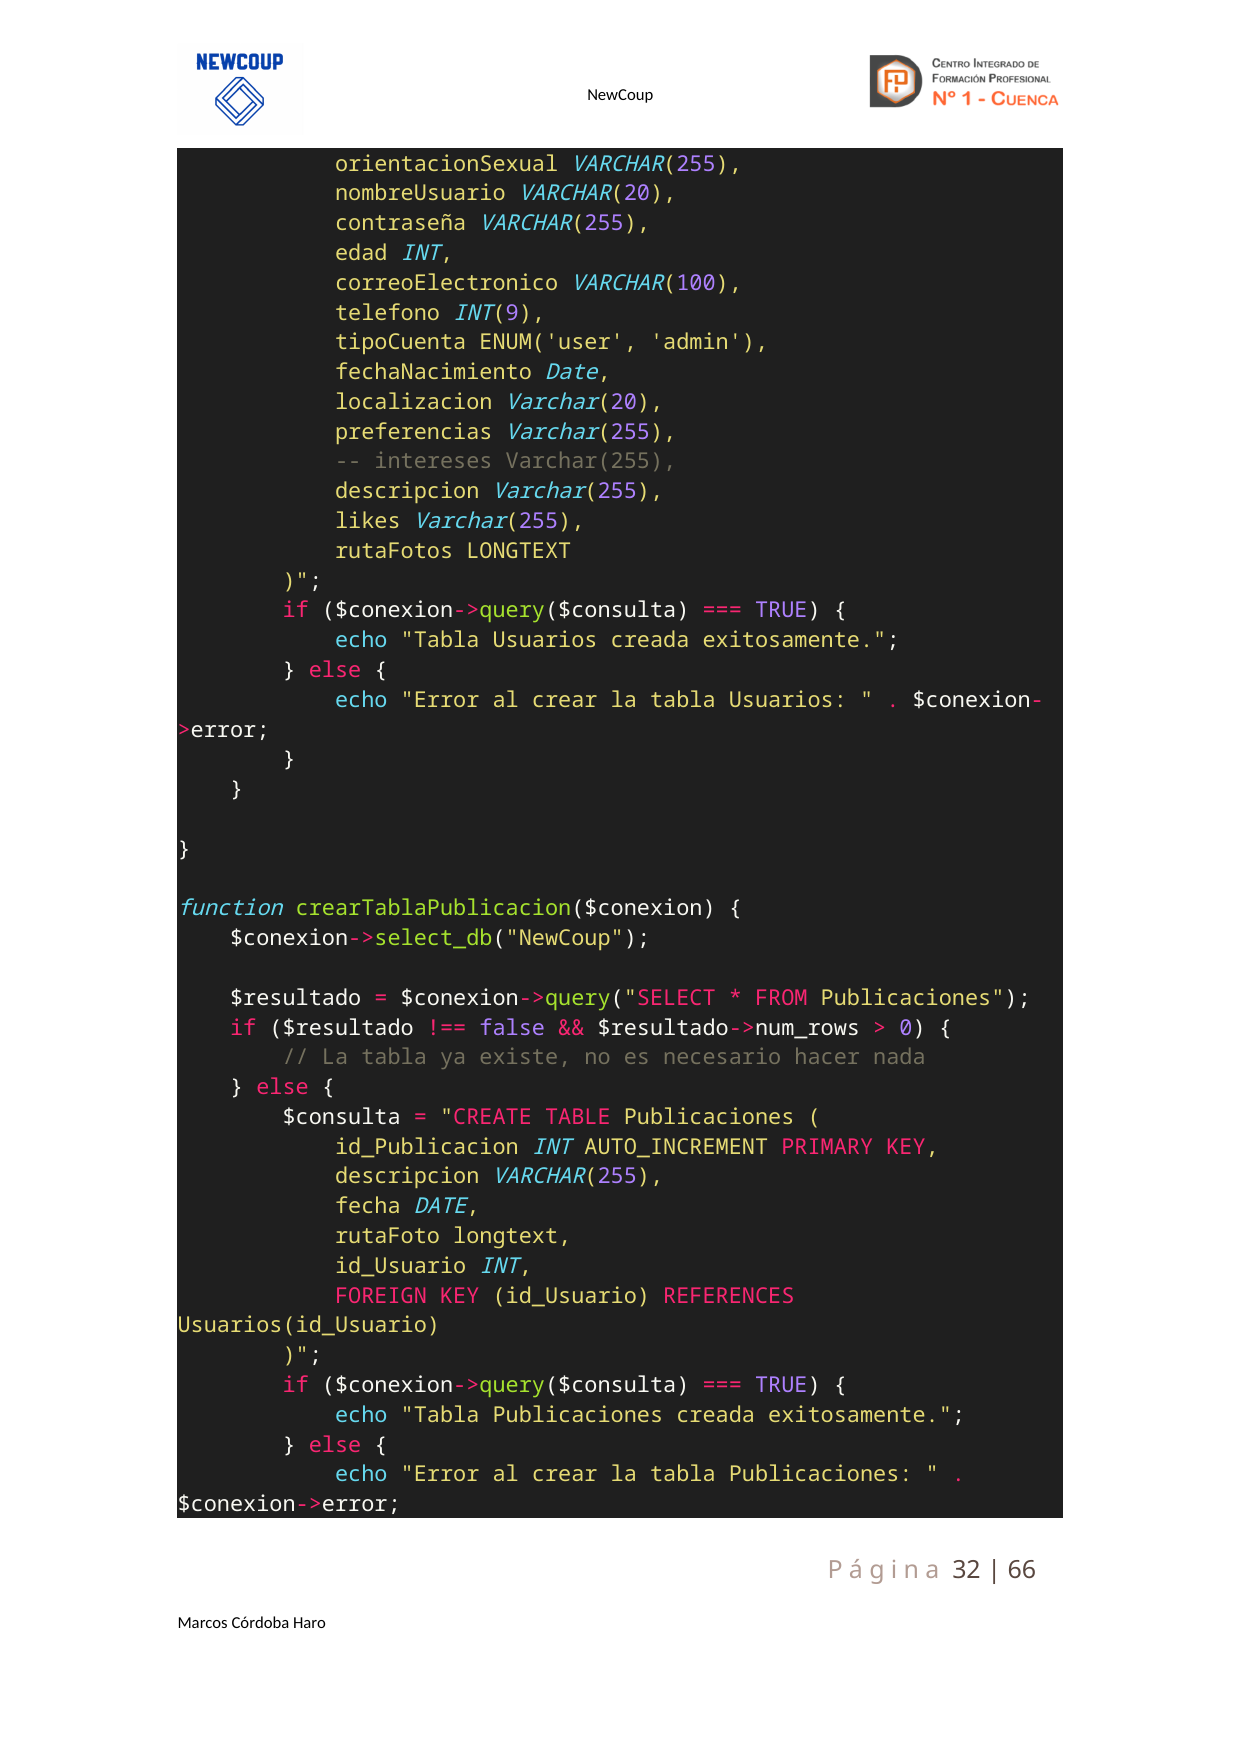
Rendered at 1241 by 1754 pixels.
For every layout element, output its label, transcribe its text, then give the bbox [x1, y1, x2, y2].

text echo "Error al crear la tabla Publicaciones: " . $conexion->error; [177, 1458, 1063, 1518]
text preferencias Varchar(255), [177, 416, 1063, 446]
text tipoCuenta ENUM('user', 'admin'), [177, 326, 1063, 356]
text id_Publicacion INT AUTO_INCREMENT PRIMARY KEY, [177, 1131, 1063, 1161]
text if ($conexion->query($consulta) === TRUE) { [177, 594, 1063, 624]
text echo "Tabla Publicaciones creada exitosamente."; [177, 1399, 1063, 1429]
text localizacion Varchar(20), [177, 386, 1063, 416]
text $resultado = $conexion->query("SELECT * FROM Publicaciones"); [177, 982, 1063, 1012]
text descripcion VARCHAR(255), [177, 1161, 1063, 1190]
text -- intereses Varchar(255), [177, 446, 1063, 475]
text if ($conexion->query($consulta) === TRUE) { [177, 1369, 1063, 1399]
text fechaNacimiento Date, [177, 356, 1063, 386]
text descripcion Varchar(255), [177, 475, 1063, 505]
text // La tabla ya existe, no es necesario hacer nada [177, 1041, 1063, 1071]
text likes Varchar(255), [177, 505, 1063, 535]
text FOREIGN KEY (id_Usuario) REFERENCES Usuarios(id_Usuario) [177, 1280, 1063, 1339]
text function crearTablaPublicacion($conexion) { [177, 892, 1063, 922]
text } else { [177, 1429, 1063, 1458]
text fecha DATE, [177, 1190, 1063, 1220]
picture [865, 50, 1063, 109]
text } else { [177, 1071, 1063, 1101]
text rutaFotos LONGTEXT [177, 535, 1063, 565]
text } [177, 833, 1063, 863]
text $consulta = "CREATE TABLE Publicaciones ( [177, 1101, 1063, 1131]
text rutaFoto longtext, [177, 1220, 1063, 1250]
text id_Usuario INT, [177, 1250, 1063, 1280]
text echo "Error al crear la tabla Usuarios: " . $conexion->error; [177, 684, 1063, 743]
text telefono INT(9), [177, 297, 1063, 326]
text )"; [177, 565, 1063, 594]
text if ($resultado !== false && $resultado->num_rows > 0) { [177, 1012, 1063, 1041]
text )"; [177, 1339, 1063, 1369]
picture [177, 43, 304, 135]
text } else { [177, 654, 1063, 684]
text contraseña VARCHAR(255), [177, 207, 1063, 237]
text correoElectronico VARCHAR(100), [177, 267, 1063, 297]
text orientacionSexual VARCHAR(255), [177, 148, 1063, 177]
text edad INT, [177, 237, 1063, 267]
text echo "Tabla Usuarios creada exitosamente."; [177, 624, 1063, 654]
text $conexion->select_db("NewCoup"); [177, 922, 1063, 952]
text } [177, 773, 1063, 803]
text nombreUsuario VARCHAR(20), [177, 177, 1063, 207]
text } [177, 743, 1063, 773]
